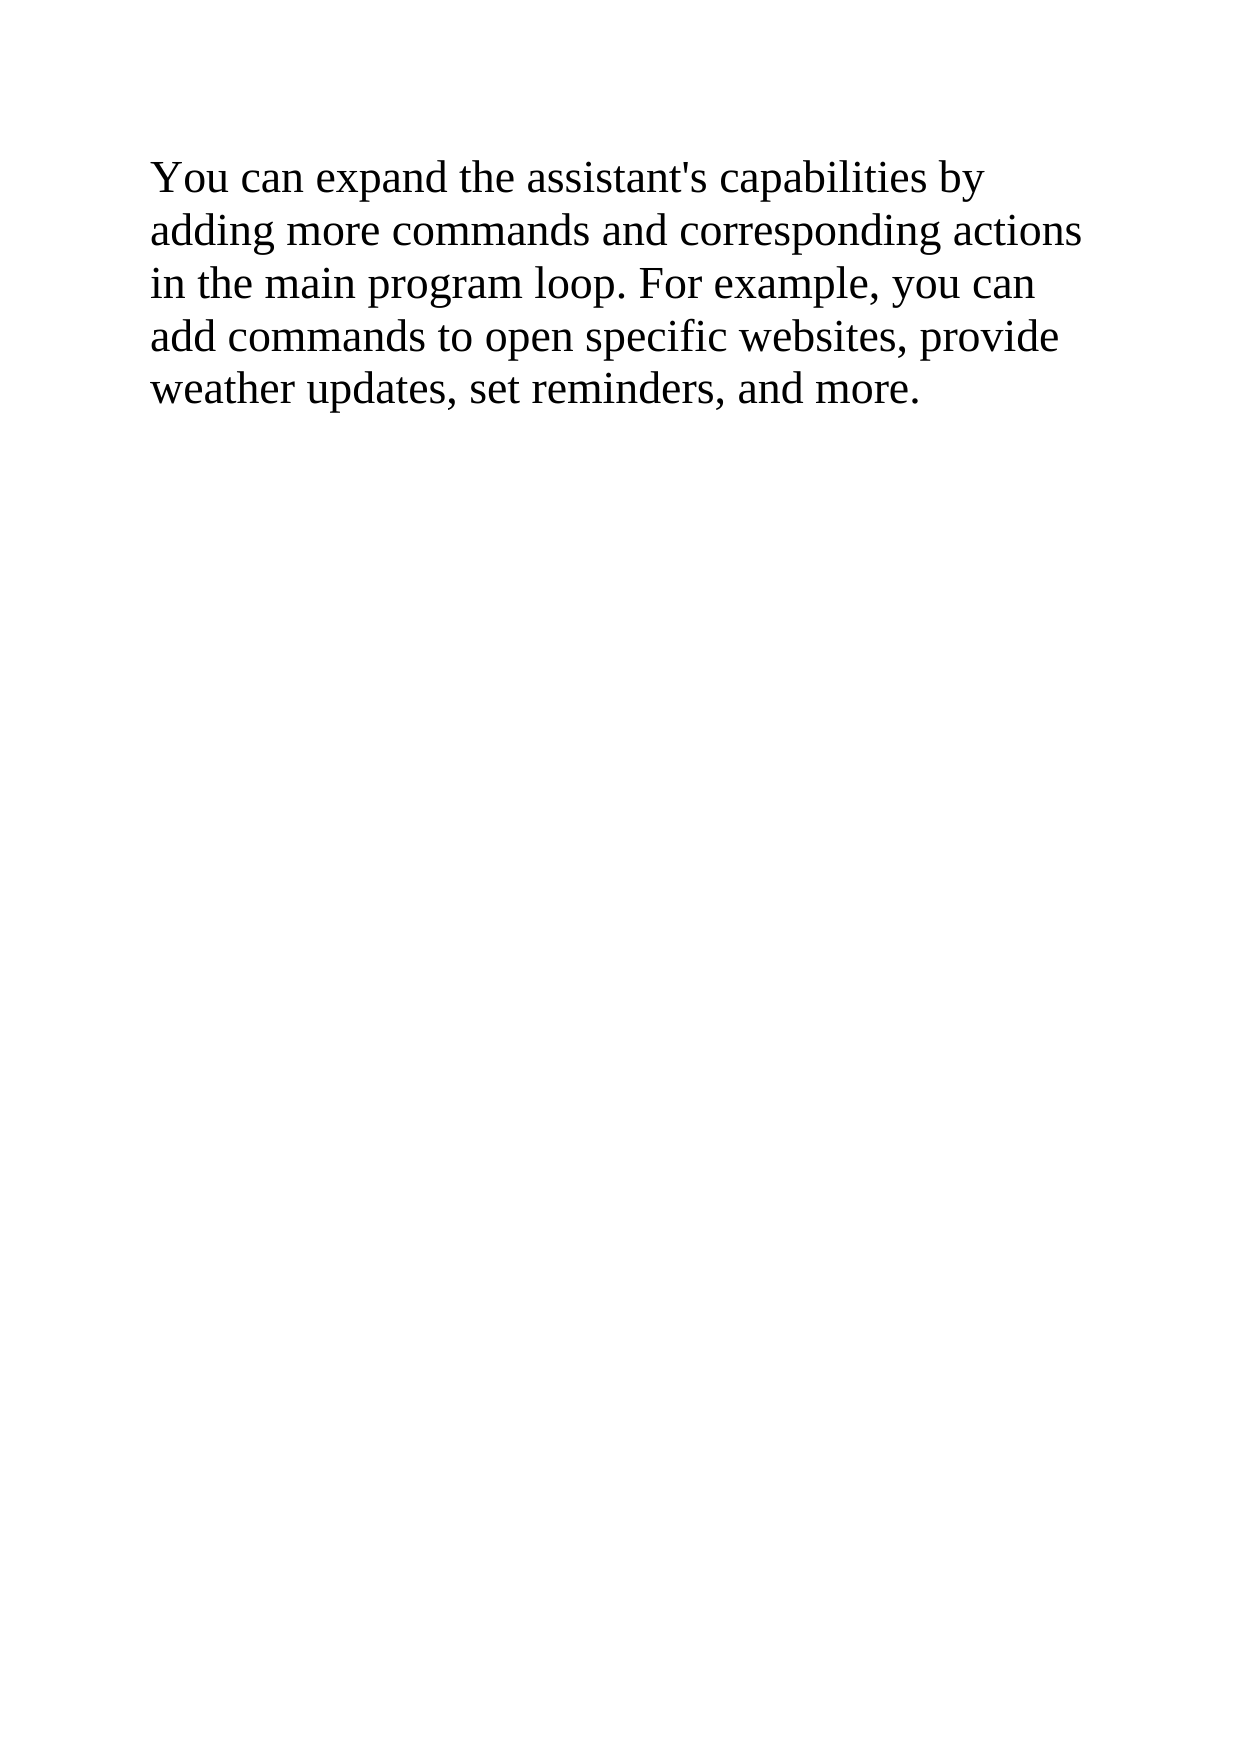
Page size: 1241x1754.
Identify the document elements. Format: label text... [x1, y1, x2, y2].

text You can expand the assistant's capabilities by adding more commands and corresponding actions in the main program loop. For example, you can add commands to open specific websites, provide weather updates, set reminders, and more. [150, 150, 1090, 413]
